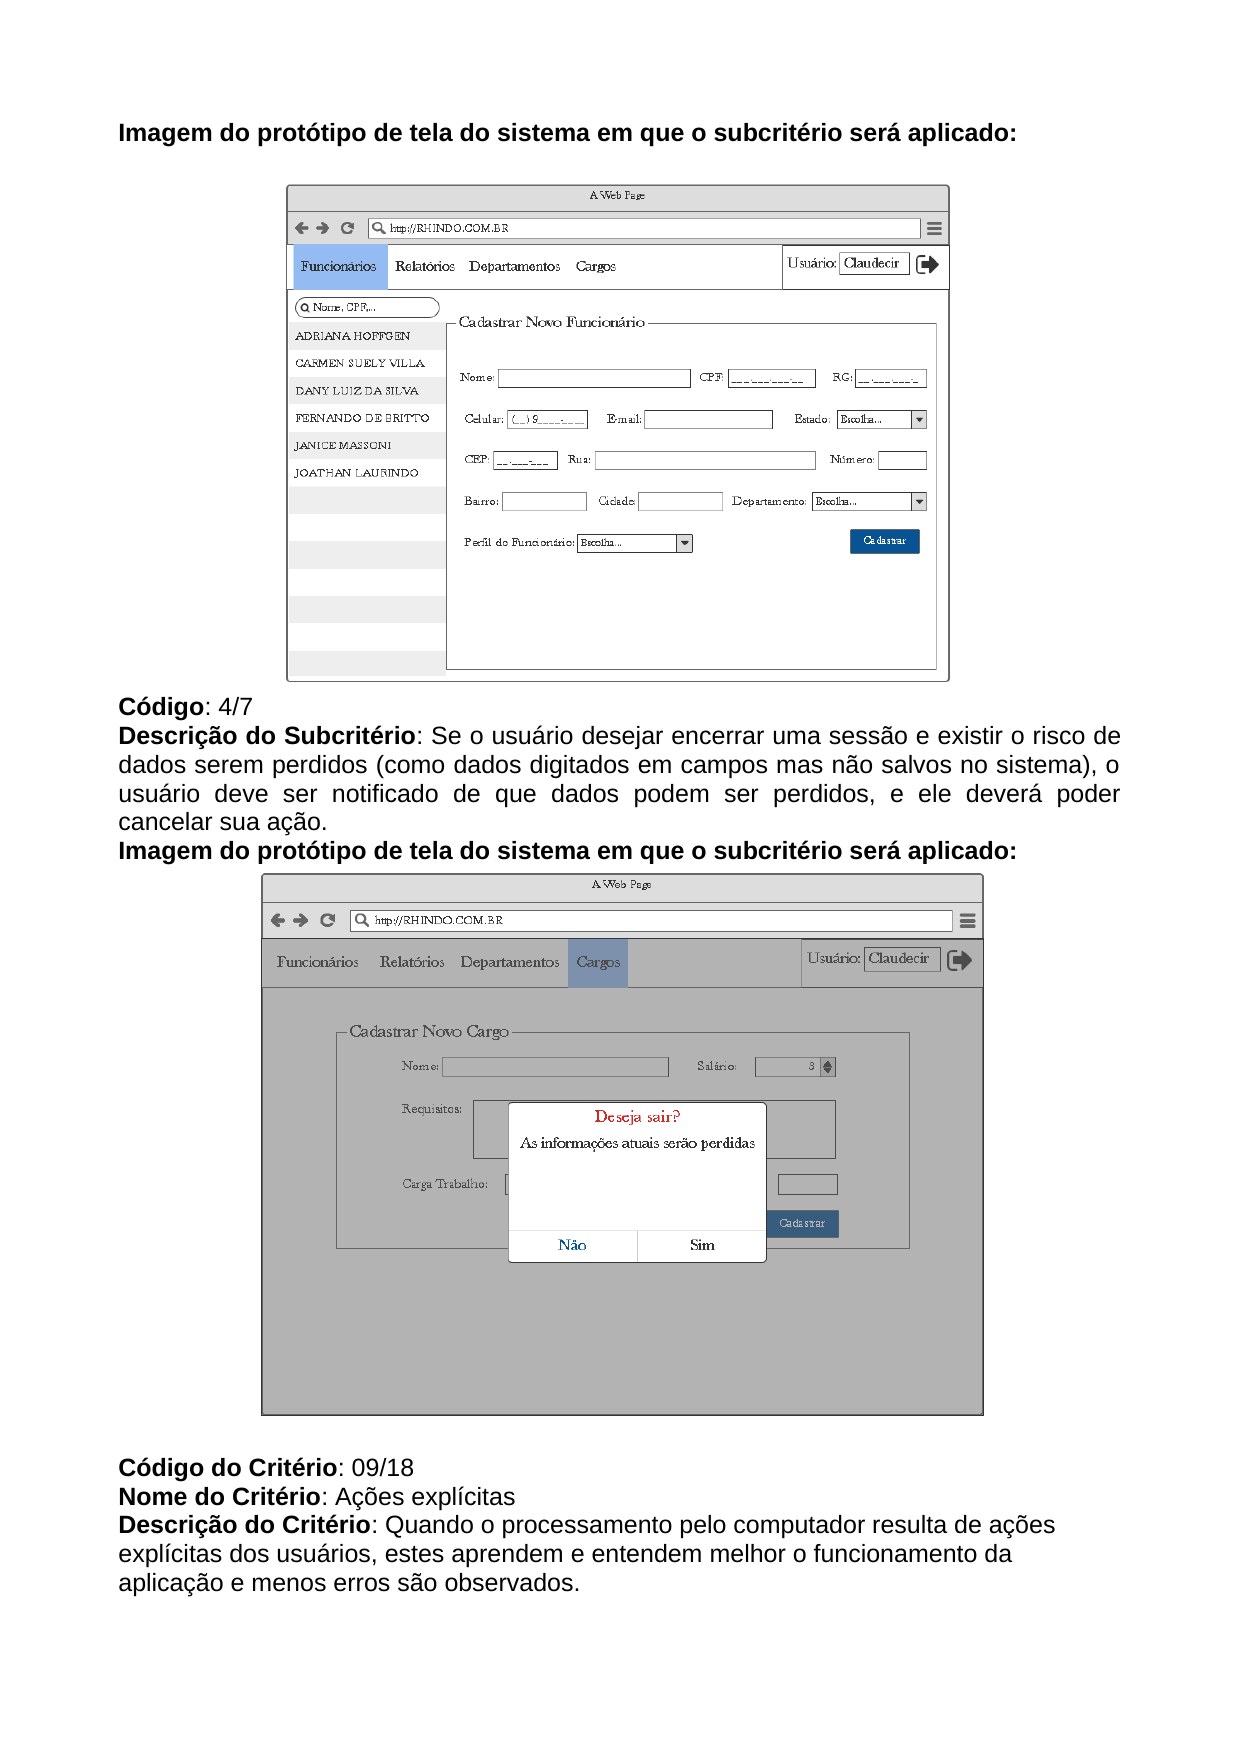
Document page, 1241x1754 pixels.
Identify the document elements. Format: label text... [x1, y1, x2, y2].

text Código: 4/7 [118, 692, 1122, 721]
text Descrição do Critério: Quando o processamento pelo computador resulta de ações explícitas dos usuários, estes aprendem e entendem melhor o funcionamento da aplicação e menos erros são observados. [118, 1510, 1122, 1597]
text Nome do Critério: Ações explícitas [118, 1482, 1122, 1510]
picture [278, 175, 962, 693]
text Imagem do protótipo de tela do sistema em que o subcritério será aplicado: [118, 118, 1122, 147]
picture [253, 864, 987, 1424]
text Imagem do protótipo de tela do sistema em que o subcritério será aplicado: [118, 836, 1122, 865]
text Descrição do Subcritério: Se o usuário desejar encerrar uma sessão e existir o risco de dados serem perdidos (como dados digitados em campos mas não salvos no sistema), o usuário deve ser notificado de que dados podem ser perdidos, e ele deverá poder cancelar sua ação. [118, 721, 1122, 836]
text Código do Critério: 09/18 [118, 1453, 1122, 1482]
